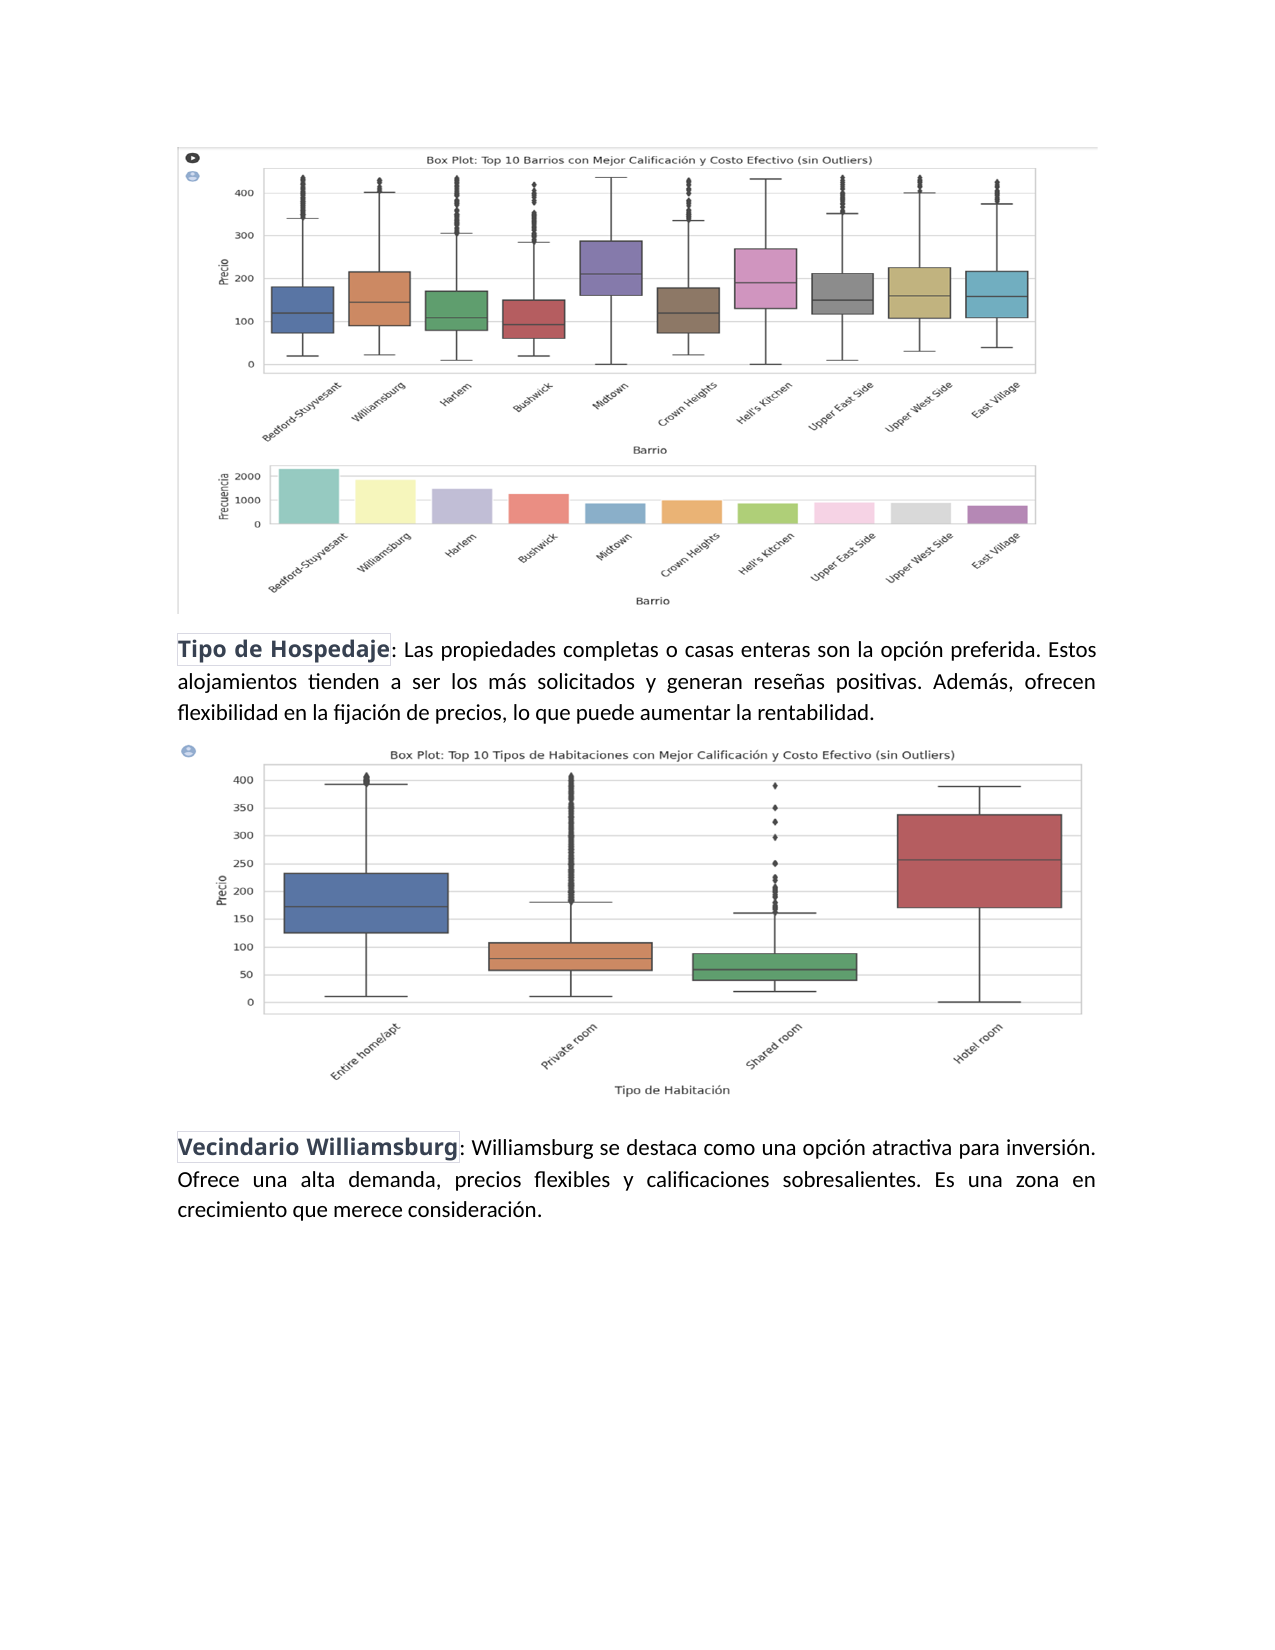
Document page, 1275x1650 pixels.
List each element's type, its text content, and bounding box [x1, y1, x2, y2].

picture [177, 744, 1098, 1112]
picture [177, 147, 1098, 614]
text Vecindario Williamsburg: Williamsburg se destaca como una opción atractiva para inversión. Ofrece una alta demanda, precios flexibles y calificaciones sobresalientes. Es una zona en crecimiento que merece consideración. [177, 1131, 1098, 1223]
text Tipo de Hospedaje: Las propiedades completas o casas enteras son la opción preferida. Estos alojamientos tienden a ser los más solicitados y generan reseñas positivas. Además, ofrecen flexibilidad en la fijación de precios, lo que puede aumentar la rentabilidad. [177, 633, 1098, 726]
